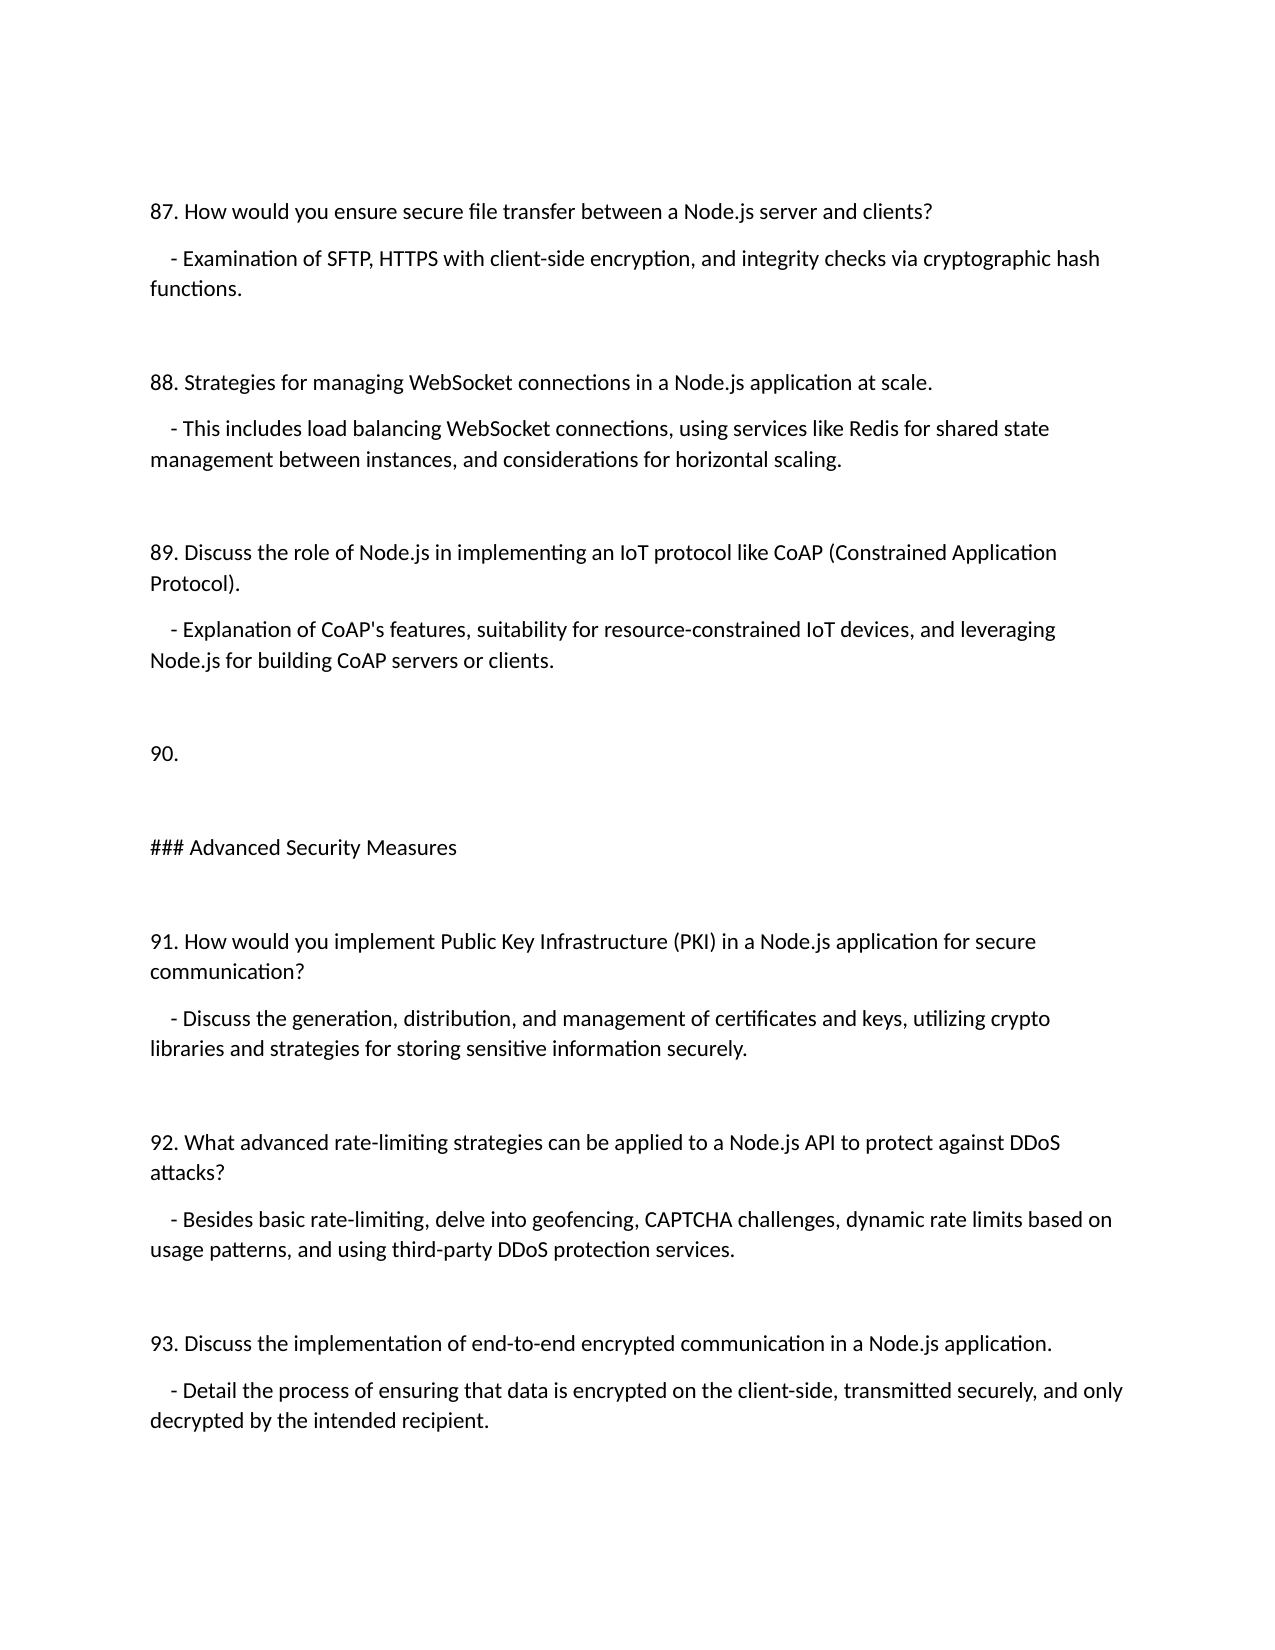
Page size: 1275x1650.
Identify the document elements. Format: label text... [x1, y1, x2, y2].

text 91. How would you implement Public Key Infrastructure (PKI) in a Node.js application for secure communication? [150, 927, 1125, 985]
text - Examination of SFTP, HTTPS with client-side encryption, and integrity checks via cryptographic hash functions. [150, 244, 1125, 302]
text - Discuss the generation, distribution, and management of certificates and keys, utilizing crypto libraries and strategies for storing sensitive information securely. [150, 1004, 1125, 1062]
text - Detail the process of ensuring that data is encrypted on the client-side, transmitted securely, and only decrypted by the intended recipient. [150, 1376, 1125, 1434]
text - This includes load balancing WebSocket connections, using services like Redis for shared state management between instances, and considerations for horizontal scaling. [150, 414, 1125, 473]
text ### Advanced Security Measures [150, 833, 1125, 861]
text 90. [150, 739, 1125, 768]
text 92. What advanced rate-limiting strategies can be applied to a Node.js API to protect against DDoS attacks? [150, 1128, 1125, 1186]
text - Explanation of CoAP's features, suitability for resource-constrained IoT devices, and leveraging Node.js for building CoAP servers or clients. [150, 616, 1125, 674]
text 87. How would you ensure secure file transfer between a Node.js server and clients? [150, 197, 1125, 225]
text - Besides basic rate-limiting, delve into geofencing, CAPTCHA challenges, dynamic rate limits based on usage patterns, and using third-party DDoS protection services. [150, 1205, 1125, 1263]
text 89. Discuss the role of Node.js in implementing an IoT protocol like CoAP (Constrained Application Protocol). [150, 538, 1125, 597]
text 88. Strategies for managing WebSocket connections in a Node.js application at scale. [150, 368, 1125, 396]
text 93. Discuss the implementation of end-to-end encrypted communication in a Node.js application. [150, 1329, 1125, 1357]
